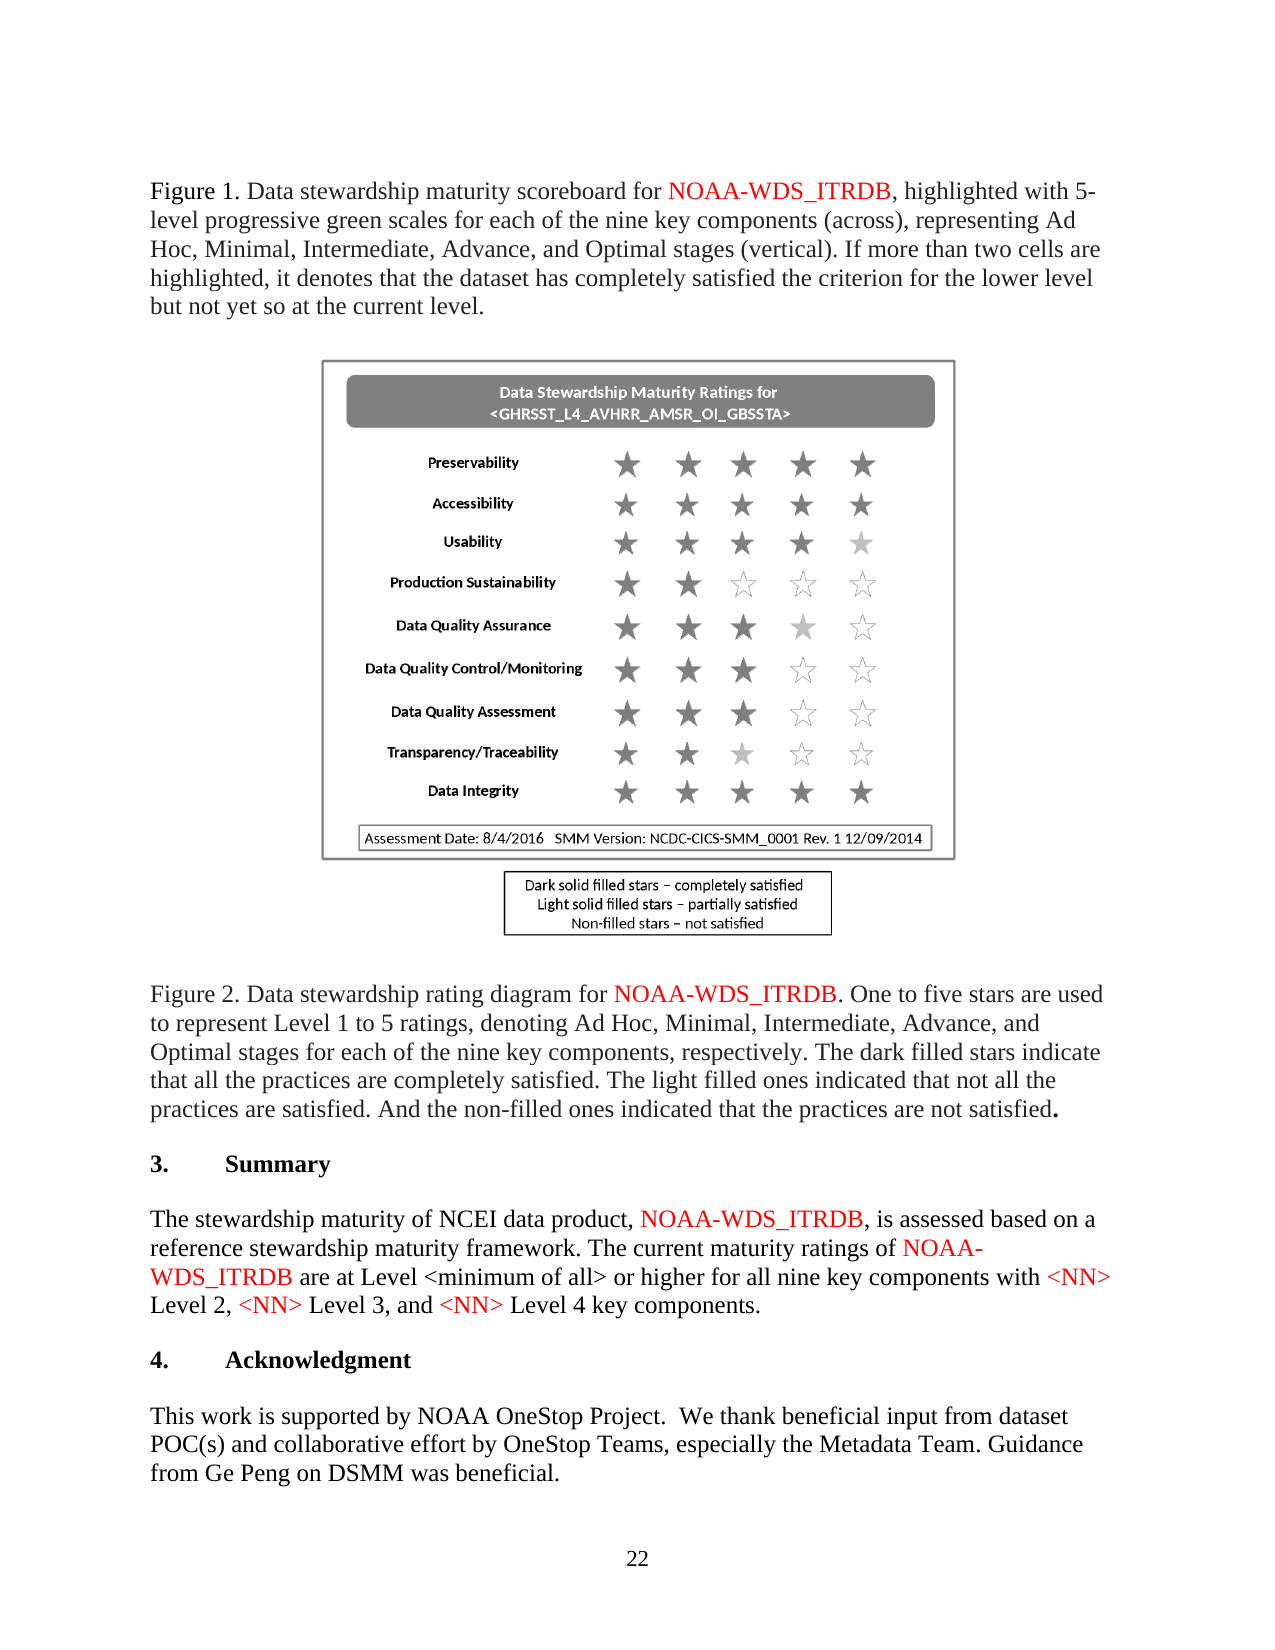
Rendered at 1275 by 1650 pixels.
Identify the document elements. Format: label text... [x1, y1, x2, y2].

text The stewardship maturity of NCEI data product, NOAA-WDS_ITRDB, is assessed based on a reference stewardship maturity framework. The current maturity ratings of NOAA-WDS_ITRDB are at Level <minimum of all> or higher for all nine key components with <NN> Level 2, <NN> Level 3, and <NN> Level 4 key components. [761, 1204, 1125, 1319]
text This work is supported by NOAA OneStop Project. We thank beneficial input from dataset POC(s) and collaborative effort by OneStop Teams, especially the Metadata Team. Guidance from Ge Peng on DSMM was beneficial. [150, 1401, 1125, 1487]
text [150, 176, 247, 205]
picture [282, 346, 993, 953]
text 4. Acknowledgment [150, 1346, 1125, 1374]
text 3. Summary [150, 1149, 1125, 1178]
text Figure 1. Data stewardship maturity scoreboard for NOAA-WDS_ITRDB, highlighted with 5-level progressive green scales for each of the nine key components (across), representing Ad Hoc, Minimal, Intermediate, Advance, and Optimal stages (vertical). If more than two cells are highlighted, it denotes that the dataset has completely satisfied the criterion for the lower level but not yet so at the current level. [484, 176, 1125, 320]
